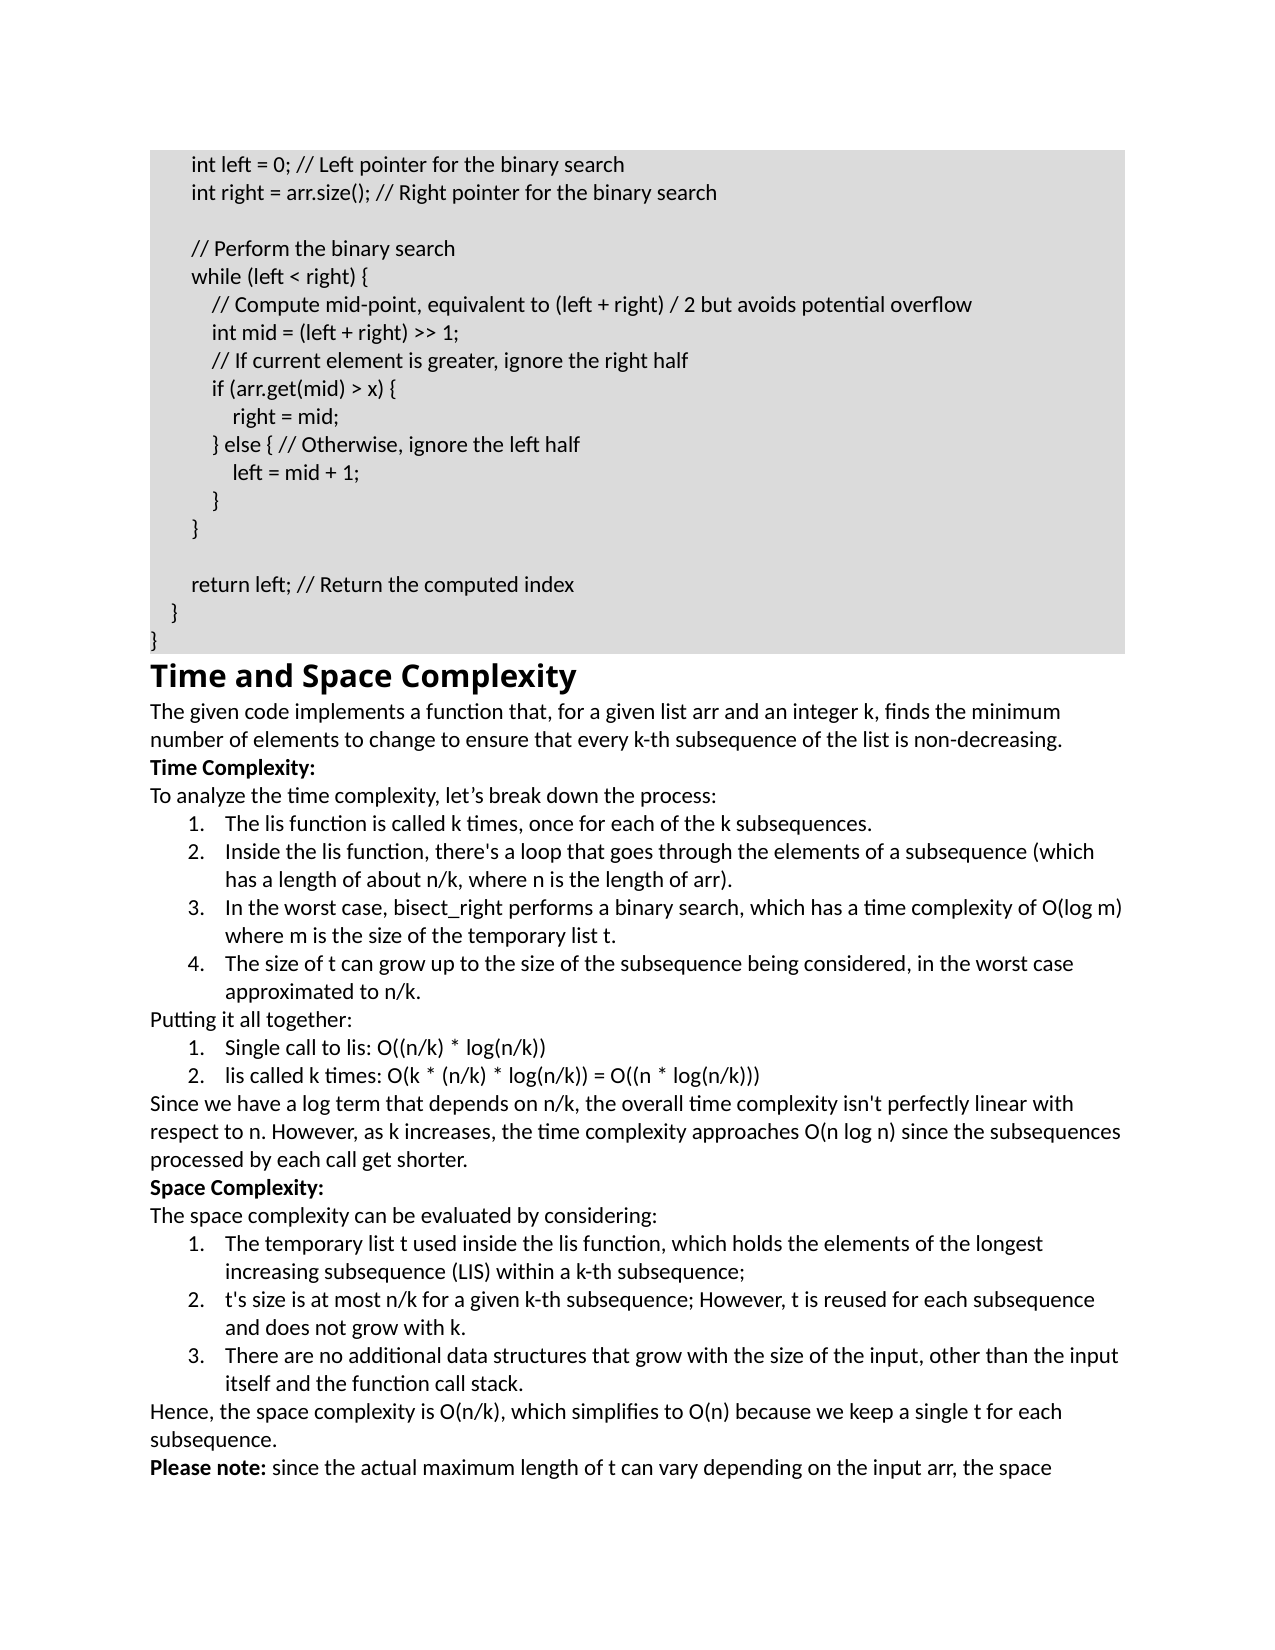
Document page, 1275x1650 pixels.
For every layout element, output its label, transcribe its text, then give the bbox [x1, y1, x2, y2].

text Since we have a log term that depends on n/k, the overall time complexity isn't perfectly linear with respect to n. However, as k increases, the time complexity approaches O(n log n) since the subsequences processed by each call get shorter. [150, 1089, 1125, 1173]
list Inside the lis function, there's a loop that goes through the elements of a subsequence (which has a length of about n/k, where n is the length of arr). [187, 837, 1125, 893]
text // Perform the binary search [150, 234, 1125, 262]
text } [150, 486, 1125, 514]
text int mid = (left + right) >> 1; [150, 318, 1125, 346]
text } [150, 626, 1125, 654]
text The given code implements a function that, for a given list arr and an integer k, finds the minimum number of elements to change to ensure that every k-th subsequence of the list is non-decreasing. [150, 697, 1125, 753]
list The size of t can grow up to the size of the subsequence being considered, in the worst case approximated to n/k. [187, 949, 1125, 1005]
text Time Complexity: [150, 753, 1125, 781]
text return left; // Return the computed index [150, 570, 1125, 598]
text right = mid; [150, 402, 1125, 430]
text Hence, the space complexity is O(n/k), which simplifies to O(n) because we keep a single t for each subsequence. [150, 1397, 1125, 1453]
text Putting it all together: [150, 1005, 1125, 1033]
text int right = arr.size(); // Right pointer for the binary search [150, 178, 1125, 206]
text } else { // Otherwise, ignore the left half [150, 430, 1125, 458]
text To analyze the time complexity, let’s break down the process: [150, 781, 1125, 809]
text Space Complexity: [150, 1173, 1125, 1201]
text // If current element is greater, ignore the right half [150, 346, 1125, 374]
list In the worst case, bisect_right performs a binary search, which has a time complexity of O(log m) where m is the size of the temporary list t. [187, 893, 1125, 949]
list t's size is at most n/k for a given k-th subsequence; However, t is reused for each subsequence and does not grow with k. [187, 1285, 1125, 1341]
list Single call to lis: O((n/k) * log(n/k)) [187, 1033, 1125, 1061]
list The temporary list t used inside the lis function, which holds the elements of the longest increasing subsequence (LIS) within a k-th subsequence; [187, 1229, 1125, 1285]
list There are no additional data structures that grow with the size of the input, other than the input itself and the function call stack. [187, 1341, 1125, 1397]
text int left = 0; // Left pointer for the binary search [150, 150, 1125, 178]
text while (left < right) { [150, 262, 1125, 290]
text } [150, 514, 1125, 542]
text if (arr.get(mid) > x) { [150, 374, 1125, 402]
text } [150, 598, 1125, 626]
text The space complexity can be evaluated by considering: [150, 1201, 1125, 1229]
list The lis function is called k times, once for each of the k subsequences. [187, 809, 1125, 837]
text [150, 1453, 1125, 1482]
text // Compute mid-point, equivalent to (left + right) / 2 but avoids potential overflow [150, 290, 1125, 318]
text left = mid + 1; [150, 458, 1125, 486]
list lis called k times: O(k * (n/k) * log(n/k)) = O((n * log(n/k))) [187, 1061, 1125, 1089]
